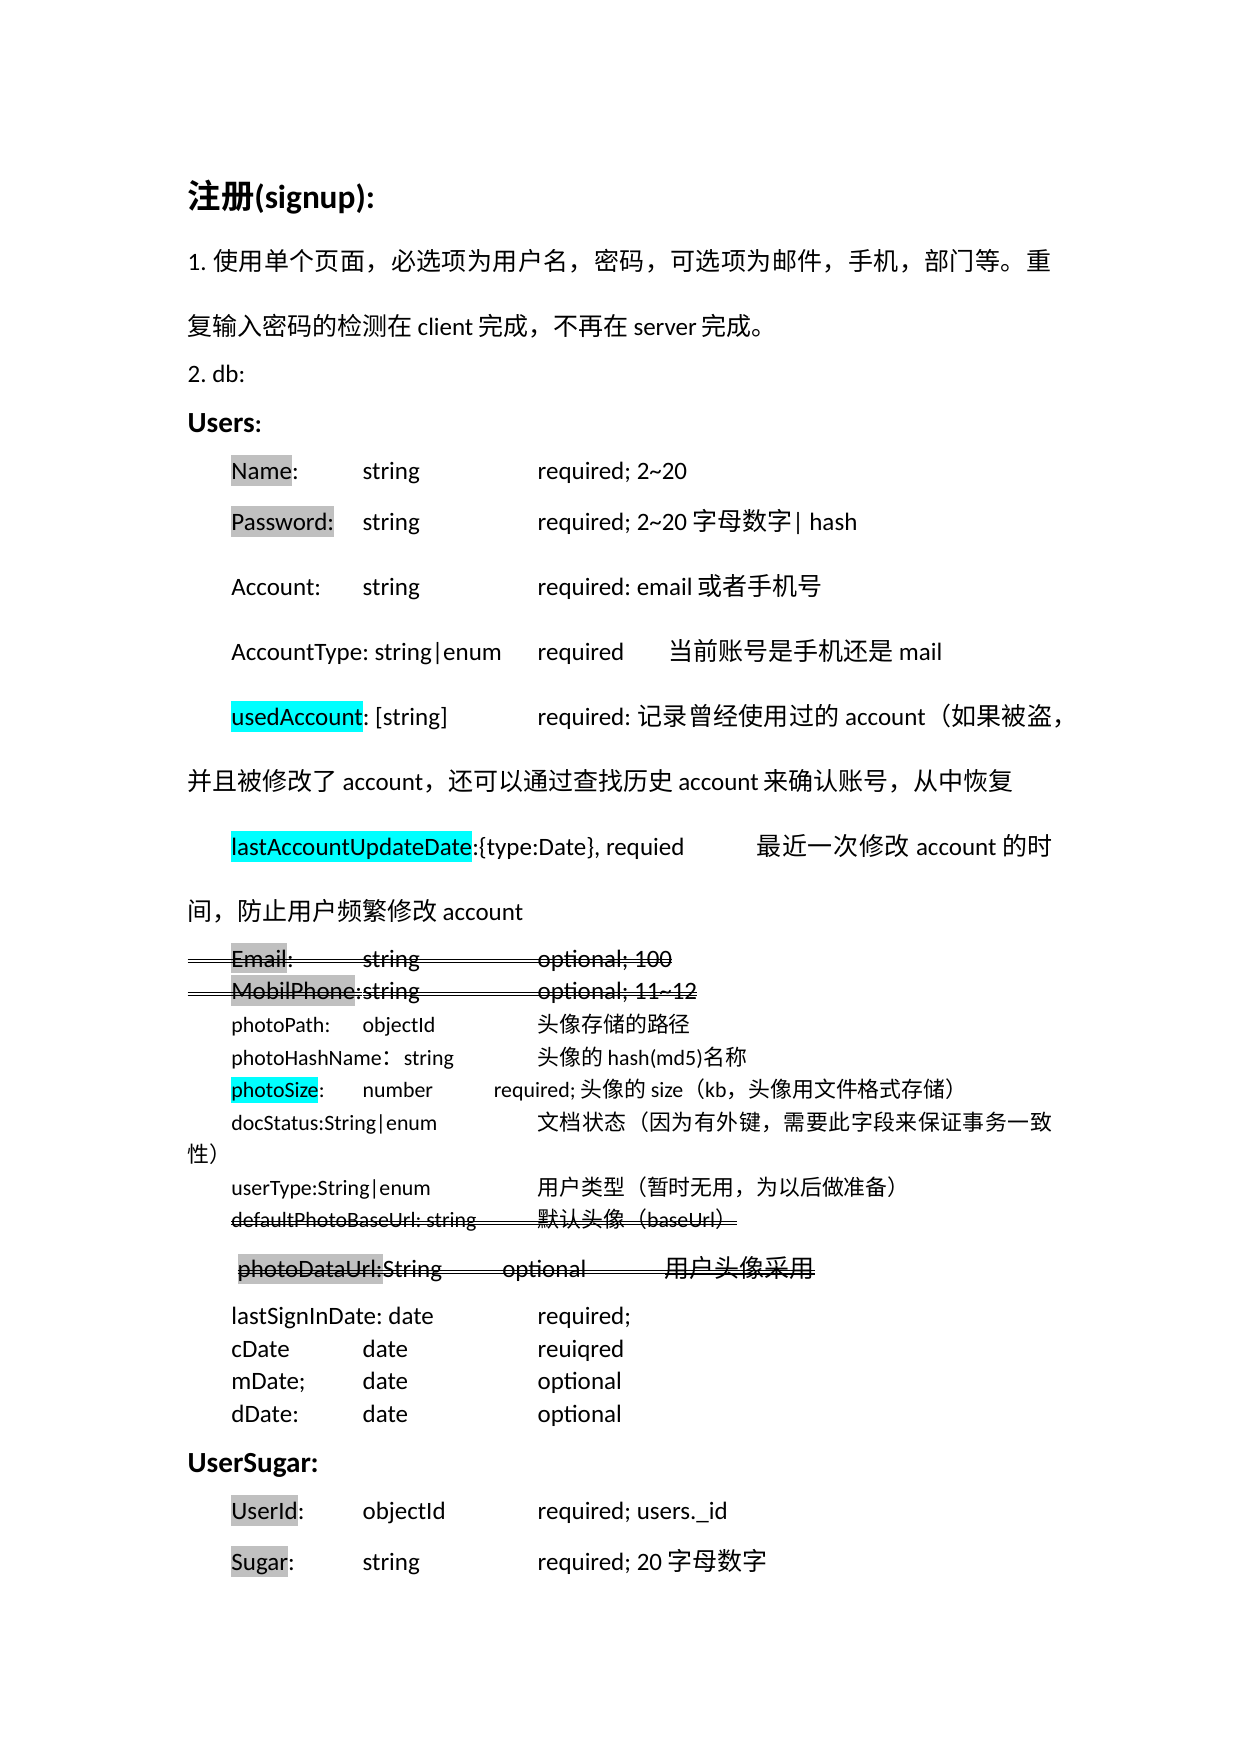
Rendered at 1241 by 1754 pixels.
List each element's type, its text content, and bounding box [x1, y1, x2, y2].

text MobilPhone: string optional; 11~12 [187, 974, 1053, 1007]
text 注册(signup): [187, 162, 1053, 227]
text 2. db: [187, 357, 1053, 389]
text lastSignInDate: date required; [187, 1299, 1053, 1332]
text photoSize: number required; 头像的size（kb，头像用文件格式存储） [187, 1072, 1053, 1104]
text defaultPhotoBaseUrl: string 默认头像（baseUrl） [187, 1202, 1053, 1234]
text lastAccountUpdateDate:{type:Date}, requied 最近一次修改account的时间，防止用户频繁修改account [187, 812, 1053, 942]
text Name: string required; 2~20 [187, 454, 1053, 487]
text photoPath: objectId 头像存储的路径 [187, 1007, 1053, 1039]
text dDate: date optional [187, 1397, 1053, 1429]
text 1. 使用单个页面，必选项为用户名，密码，可选项为邮件，手机，部门等。重复输入密码的检测在client完成，不再在server完成。 [187, 227, 1053, 357]
text Sugar: string required; 20字母数字 [187, 1527, 1053, 1592]
text mDate; date optional [187, 1364, 1053, 1397]
text UserSugar: [187, 1429, 1053, 1494]
text Account: string required: email或者手机号 [187, 552, 1053, 617]
text photoHashName：string 头像的hash(md5)名称 [187, 1039, 1053, 1072]
text UserId: objectId required; users._id [187, 1494, 1053, 1527]
text usedAccount: [string] required: 记录曾经使用过的account（如果被盗，并且被修改了account，还可以通过查找历史account来确认账号，从中恢复 [187, 682, 1053, 812]
text docStatus:String|enum 文档状态（因为有外键，需要此字段来保证事务一致性） [187, 1104, 1053, 1169]
text cDate date reuiqred [187, 1332, 1053, 1364]
text Password: string required; 2~20字母数字| hash [187, 487, 1053, 552]
text Users: [187, 389, 1053, 454]
text Email: string optional; 100 [187, 942, 1053, 974]
text AccountType: string|enum required 当前账号是手机还是mail [187, 617, 1053, 682]
text userType:String|enum 用户类型（暂时无用，为以后做准备） [187, 1169, 1053, 1202]
text photoDataUrl:String optional 用户头像采用 [187, 1234, 1053, 1299]
